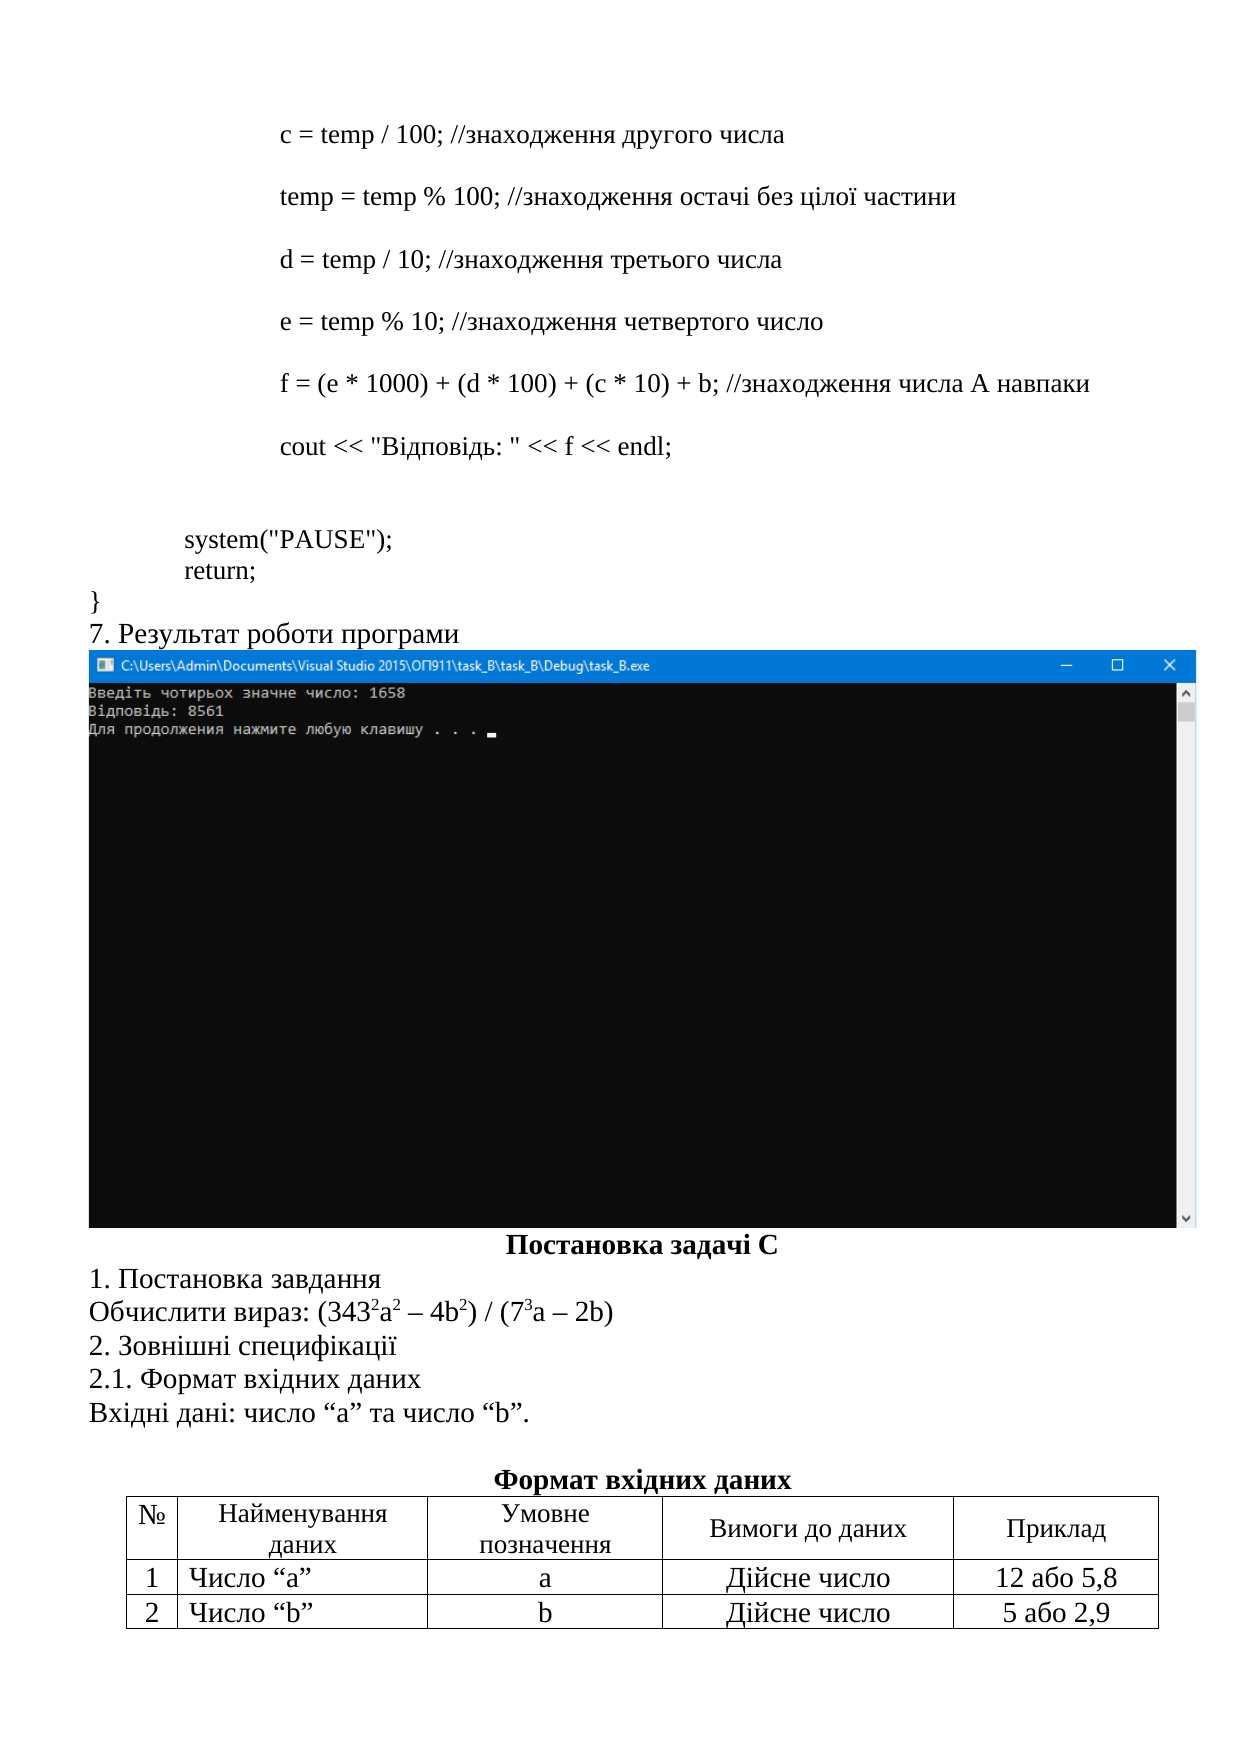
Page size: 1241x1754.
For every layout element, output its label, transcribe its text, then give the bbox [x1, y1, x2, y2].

table_cell 1 [127, 1560, 177, 1594]
text 7. Результат роботи програми [89, 616, 1196, 650]
text return; [89, 554, 1196, 585]
text c = temp / 100; //знаходження другого числа [89, 118, 1196, 149]
text system("PAUSE"); [89, 523, 1196, 554]
text 1. Постановка завдання [89, 1261, 1196, 1294]
text Обчислити вираз: (3432a2 – 4b2) / (73a – 2b) [89, 1294, 1196, 1328]
table_header Найменування даних [178, 1497, 427, 1559]
text f = (e * 1000) + (d * 100) + (c * 10) + b; //знаходження числа A навпаки [89, 367, 1196, 398]
table_cell 2 [127, 1595, 177, 1628]
table_header № [127, 1497, 177, 1559]
table_cell b [428, 1595, 662, 1628]
text d = temp / 10; //знаходження третього числа [89, 243, 1196, 274]
table_header Умовне позначення [428, 1497, 662, 1559]
text Вхідні дані: число “a” та число “b”. [89, 1395, 1196, 1429]
table_cell Число “a” [178, 1560, 427, 1594]
table_cell Число “b” [178, 1595, 427, 1628]
text cout << "Відповідь: " << f << endl; [89, 429, 1196, 461]
table_cell Дійсне число [663, 1595, 953, 1628]
text temp = temp % 100; //знаходження остачі без цілої частини [89, 180, 1196, 212]
text e = temp % 10; //знаходження четвертого число [89, 305, 1196, 336]
table_cell Дійсне число [663, 1560, 953, 1594]
table_header Приклад [954, 1497, 1158, 1559]
text } [89, 585, 1196, 616]
table_cell a [428, 1560, 662, 1594]
text 2. Зовнішні специфікації [89, 1328, 1196, 1362]
table_cell 5 або 2,9 [954, 1595, 1158, 1628]
text Формат вхідних даних [89, 1462, 1196, 1496]
text Постановка задачі С [89, 1228, 1196, 1261]
text 2.1. Формат вхідних даних [89, 1362, 1196, 1395]
table_header Вимоги до даних [663, 1497, 953, 1559]
picture [88, 650, 1197, 1228]
table_cell 12 або 5,8 [954, 1560, 1158, 1594]
